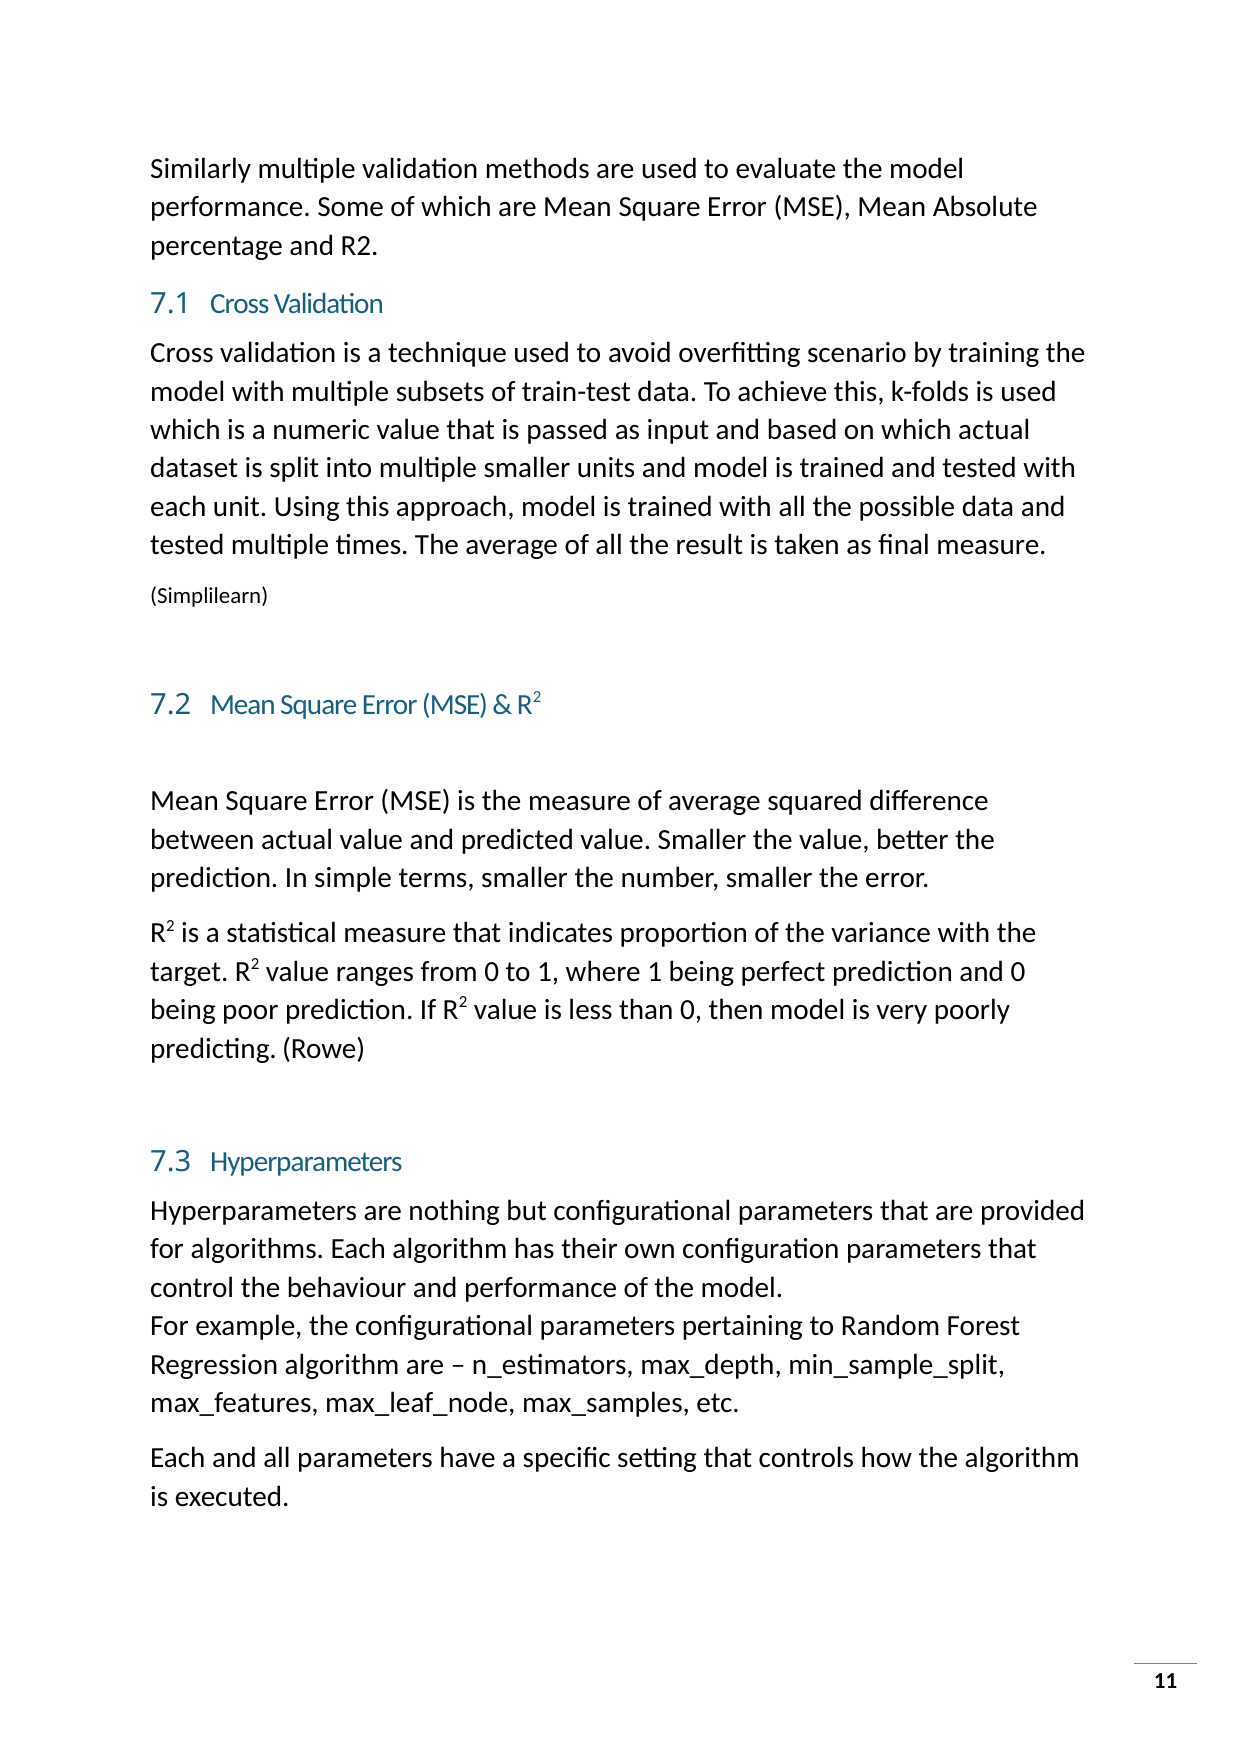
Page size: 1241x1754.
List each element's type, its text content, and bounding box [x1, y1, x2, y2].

text Similarly multiple validation methods are used to evaluate the model performance. Some of which are Mean Square Error (MSE), Mean Absolute percentage and R2. [150, 150, 1090, 262]
subtitle Hyperparameters [150, 1140, 1090, 1180]
text Cross validation is a technique used to avoid overfitting scenario by training the model with multiple subsets of train-test data. To achieve this, k-folds is used which is a numeric value that is passed as input and based on which actual dataset is split into multiple smaller units and model is trained and tested with each unit. Using this approach, model is trained with all the possible data and tested multiple times. The average of all the result is taken as final measure. [150, 334, 1090, 562]
subtitle Cross Validation [150, 282, 1090, 322]
text Each and all parameters have a specific setting that controls how the algorithm is executed. [150, 1439, 1090, 1513]
text (Simplilearn) [150, 581, 1090, 609]
text R2 is a statistical measure that indicates proportion of the variance with the target. R2 value ranges from 0 to 1, where 1 being perfect prediction and 0 being poor prediction. If R2 value is less than 0, then model is very poorly predicting. (Rowe) [150, 914, 1090, 1065]
text Hyperparameters are nothing but configurational parameters that are provided for algorithms. Each algorithm has their own configuration parameters that control the behaviour and performance of the model. For example, the configurational parameters pertaining to Random Forest Regression algorithm are – n_estimators, max_depth, min_sample_split, max_features, max_leaf_node, max_samples, etc. [150, 1192, 1090, 1420]
text Mean Square Error (MSE) is the measure of average squared difference between actual value and predicted value. Smaller the value, better the prediction. In simple terms, smaller the number, smaller the error. [150, 782, 1090, 895]
subtitle Mean Square Error (MSE) & R2 [150, 683, 1090, 723]
